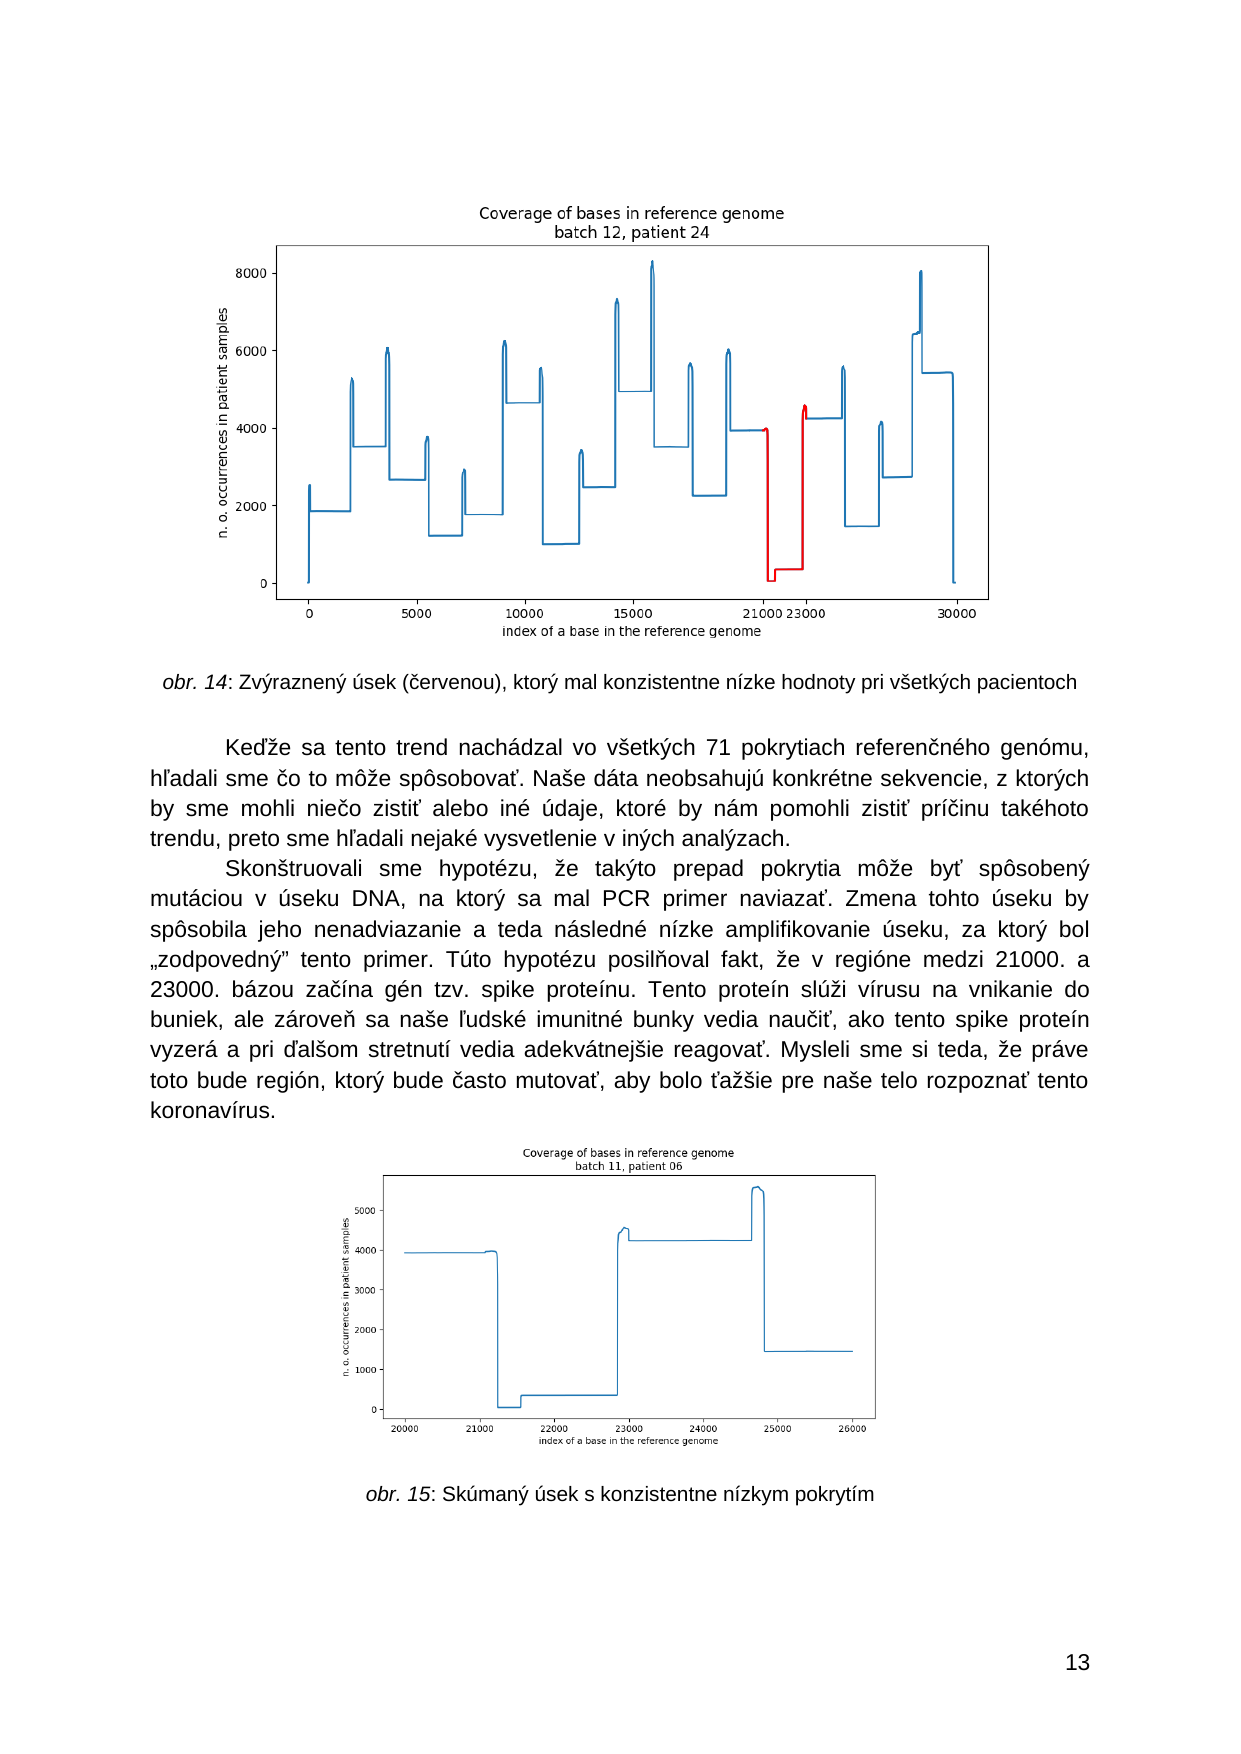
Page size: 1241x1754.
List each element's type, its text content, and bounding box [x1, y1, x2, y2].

picture [161, 190, 1079, 649]
table_cell obr. 15: Skúmaný úsek s konzistentne nízkym pokrytím [150, 1471, 1091, 1516]
table_cell obr. 14: Zvýraznený úsek (červenou), ktorý mal konzistentne nízke hodnoty pri všetkých pacientoch [150, 659, 1091, 704]
table_header [150, 1127, 1091, 1471]
picture [303, 1137, 938, 1453]
table_header [150, 180, 1091, 659]
text Keďže sa tento trend nachádzal vo všetkých 71 pokrytiach referenčného genómu, hľadali sme čo to môže spôsobovať. Naše dáta neobsahujú konkrétne sekvencie, z ktorých by sme mohli niečo zistiť alebo iné údaje, ktoré by nám pomohli zistiť príčinu takéhoto trendu, preto sme hľadali nejaké vysvetlenie v iných analýzach. [150, 734, 1090, 851]
text Skonštruovali sme hypotézu, že takýto prepad pokrytia môže byť spôsobený mutáciou v úseku DNA, na ktorý sa mal PCR primer naviazať. Zmena tohto úseku by spôsobila jeho nenadviazanie a teda následné nízke amplifikovanie úseku, za ktorý bol „zodpovedný” tento primer. Túto hypotézu posilňoval fakt, že v regióne medzi 21000. a 23000. bázou začína gén tzv. spike proteínu. Tento proteín slúži vírusu na vnikanie do buniek, ale zároveň sa naše ľudské imunitné bunky vedia naučiť, ako tento spike proteín vyzerá a pri ďalšom stretnutí vedia adekvátnejšie reagovať. Mysleli sme si teda, že práve toto bude región, ktorý bude často mutovať, aby bolo ťažšie pre naše telo rozpoznať tento koronavírus. [150, 855, 1090, 1123]
